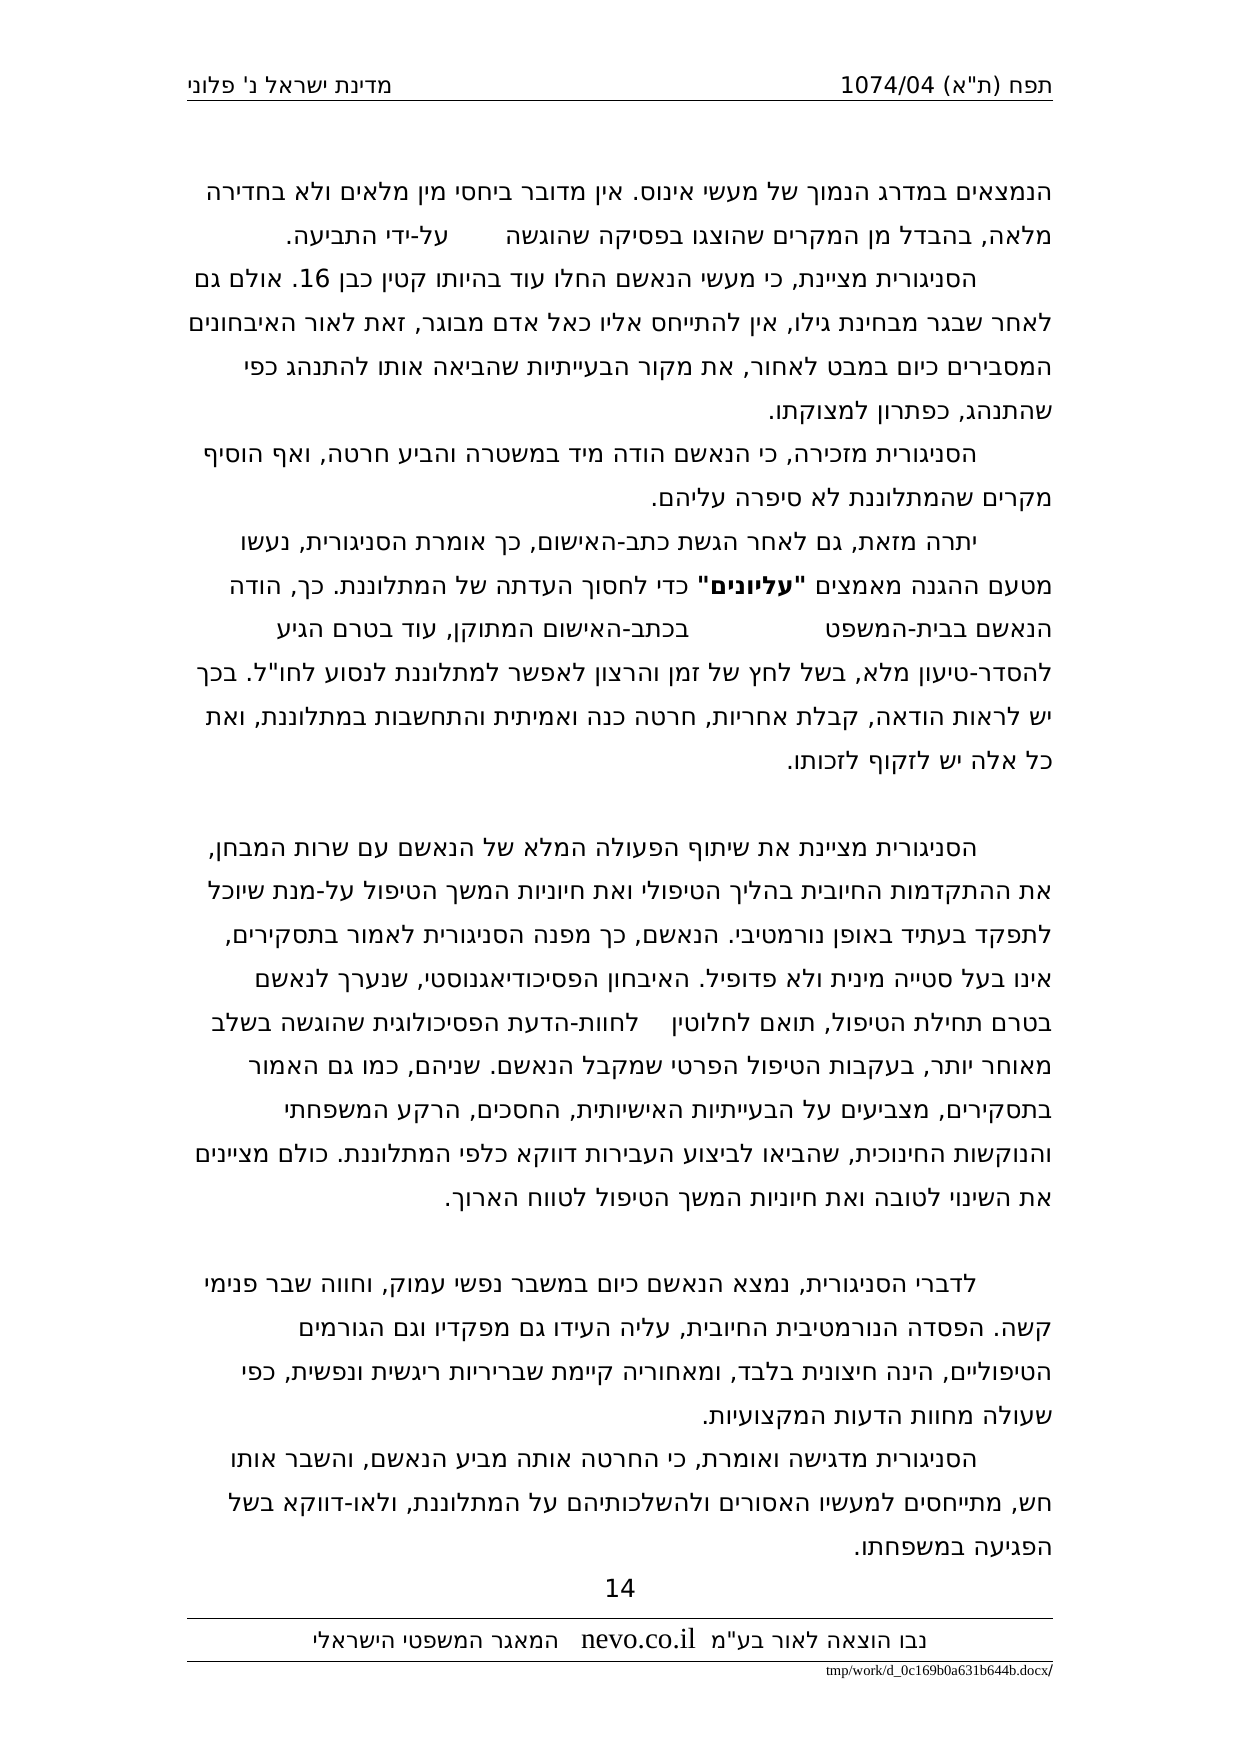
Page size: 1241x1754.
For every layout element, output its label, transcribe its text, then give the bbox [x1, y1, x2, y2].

text יתרה מזאת, גם לאחר הגשת כתב-האישום, כך אומרת הסניגורית, נעשו מטעם ההגנה מאמצים "עליונים" כדי לחסוך העדתה של המתלוננת. כך, הודה הנאשם בבית-המשפט בכתב-האישום המתוקן, עוד בטרם הגיע להסדר-טיעון מלא, בשל לחץ של זמן והרצון לאפשר למתלוננת לנסוע לחו"ל. בכך יש לראות הודאה, קבלת אחריות, חרטה כנה ואמיתית והתחשבות במתלוננת, ואת כל אלה יש לזקוף לזכותו. [187, 527, 1053, 775]
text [187, 177, 1053, 250]
text הסניגורית מזכירה, כי הנאשם הודה מיד במשטרה והביע חרטה, ואף הוסיף מקרים שהמתלוננת לא סיפרה עליהם. [187, 440, 1053, 513]
text הסניגורית מציינת, כי מעשי הנאשם החלו עוד בהיותו קטין כבן 16. אולם גם לאחר שבגר מבחינת גילו, אין להתייחס אליו כאל אדם מבוגר, זאת לאור האיבחונים המסבירים כיום במבט לאחור, את מקור הבעייתיות שהביאה אותו להתנהג כפי שהתנהג, כפתרון למצוקתו. [187, 265, 1053, 425]
text לדברי הסניגורית, נמצא הנאשם כיום במשבר נפשי עמוק, וחווה שבר פנימי קשה. הפסדה הנורמטיבית החיובית, עליה העידו גם מפקדיו וגם הגורמים הטיפוליים, הינה חיצונית בלבד, ומאחוריה קיימת שבריריות ריגשית ונפשית, כפי שעולה מחוות הדעות המקצועיות. [187, 1270, 1053, 1430]
text הסניגורית מציינת את שיתוף הפעולה המלא של הנאשם עם שרות המבחן, את ההתקדמות החיובית בהליך הטיפולי ואת חיוניות המשך הטיפול על-מנת שיוכל לתפקד בעתיד באופן נורמטיבי. הנאשם, כך מפנה הסניגורית לאמור בתסקירים, אינו בעל סטייה מינית ולא פדופיל. האיבחון הפסיכודיאגנוסטי, שנערך לנאשם בטרם תחילת הטיפול, תואם לחלוטין לחוות-הדעת הפסיכולוגית שהוגשה בשלב מאוחר יותר, בעקבות הטיפול הפרטי שמקבל הנאשם. שניהם, כמו גם האמור בתסקירים, מצביעים על הבעייתיות האישיותית, החסכים, הרקע המשפחתי והנוקשות החינוכית, שהביאו לביצוע העבירות דווקא כלפי המתלוננת. כולם מציינים את השינוי לטובה ואת חיוניות המשך הטיפול לטווח הארוך. [187, 833, 1053, 1212]
text הסניגורית מדגישה ואומרת, כי החרטה אותה מביע הנאשם, והשבר אותו חש, מתייחסים למעשיו האסורים ולהשלכותיהם על המתלוננת, ולאו-דווקא בשל הפגיעה במשפחתו. [187, 1445, 1053, 1561]
